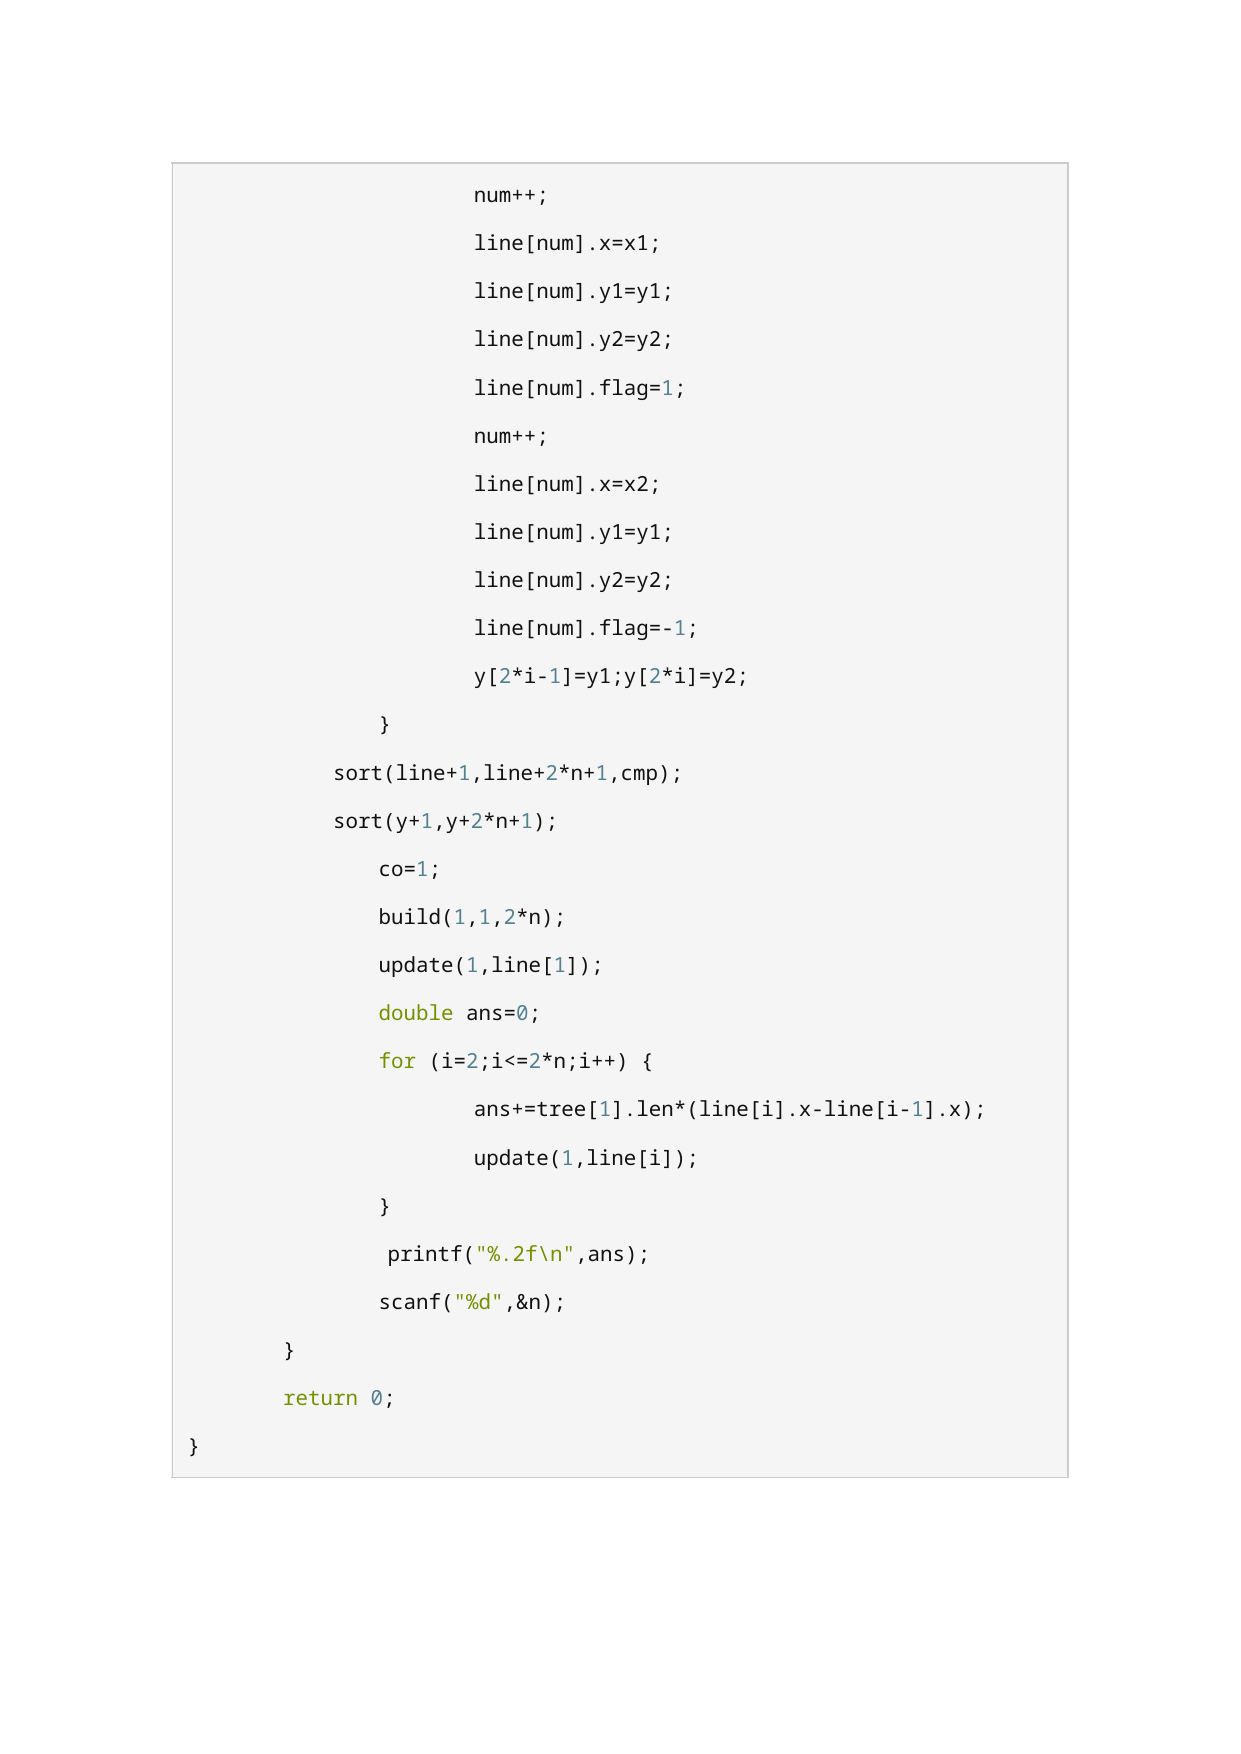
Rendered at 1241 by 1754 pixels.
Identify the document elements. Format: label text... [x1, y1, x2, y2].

text } [173, 1317, 1067, 1365]
text double ans=0; [173, 980, 1067, 1028]
text line[num].flag=1; [173, 354, 1067, 403]
text line[num].y2=y2; [173, 547, 1067, 595]
text printf("%.2f\n",ans); [173, 1221, 1067, 1269]
text line[num].x=x2; [173, 451, 1067, 499]
text line[num].flag=-1; [173, 595, 1067, 643]
text line[num].y2=y2; [173, 306, 1067, 354]
text line[num].y1=y1; [173, 499, 1067, 547]
text sort(line+1,line+2*n+1,cmp); [173, 739, 1067, 788]
text co=1; [173, 836, 1067, 884]
text } [173, 691, 1067, 739]
text for (i=2;i<=2*n;i++) { [173, 1028, 1067, 1076]
text update(1,line[1]); [173, 932, 1067, 980]
text line[num].x=x1; [173, 210, 1067, 258]
text update(1,line[i]); [173, 1124, 1067, 1173]
text scanf("%d",&n); [173, 1269, 1067, 1317]
text } [173, 1173, 1067, 1221]
text num++; [173, 403, 1067, 451]
text sort(y+1,y+2*n+1); [173, 788, 1067, 836]
text return 0; [173, 1365, 1067, 1413]
text y[2*i-1]=y1;y[2*i]=y2; [173, 643, 1067, 691]
text build(1,1,2*n); [173, 884, 1067, 932]
text line[num].y1=y1; [173, 258, 1067, 306]
text num++; [173, 164, 1067, 210]
text } [173, 1413, 1067, 1477]
text ans+=tree[1].len*(line[i].x-line[i-1].x); [173, 1076, 1067, 1124]
